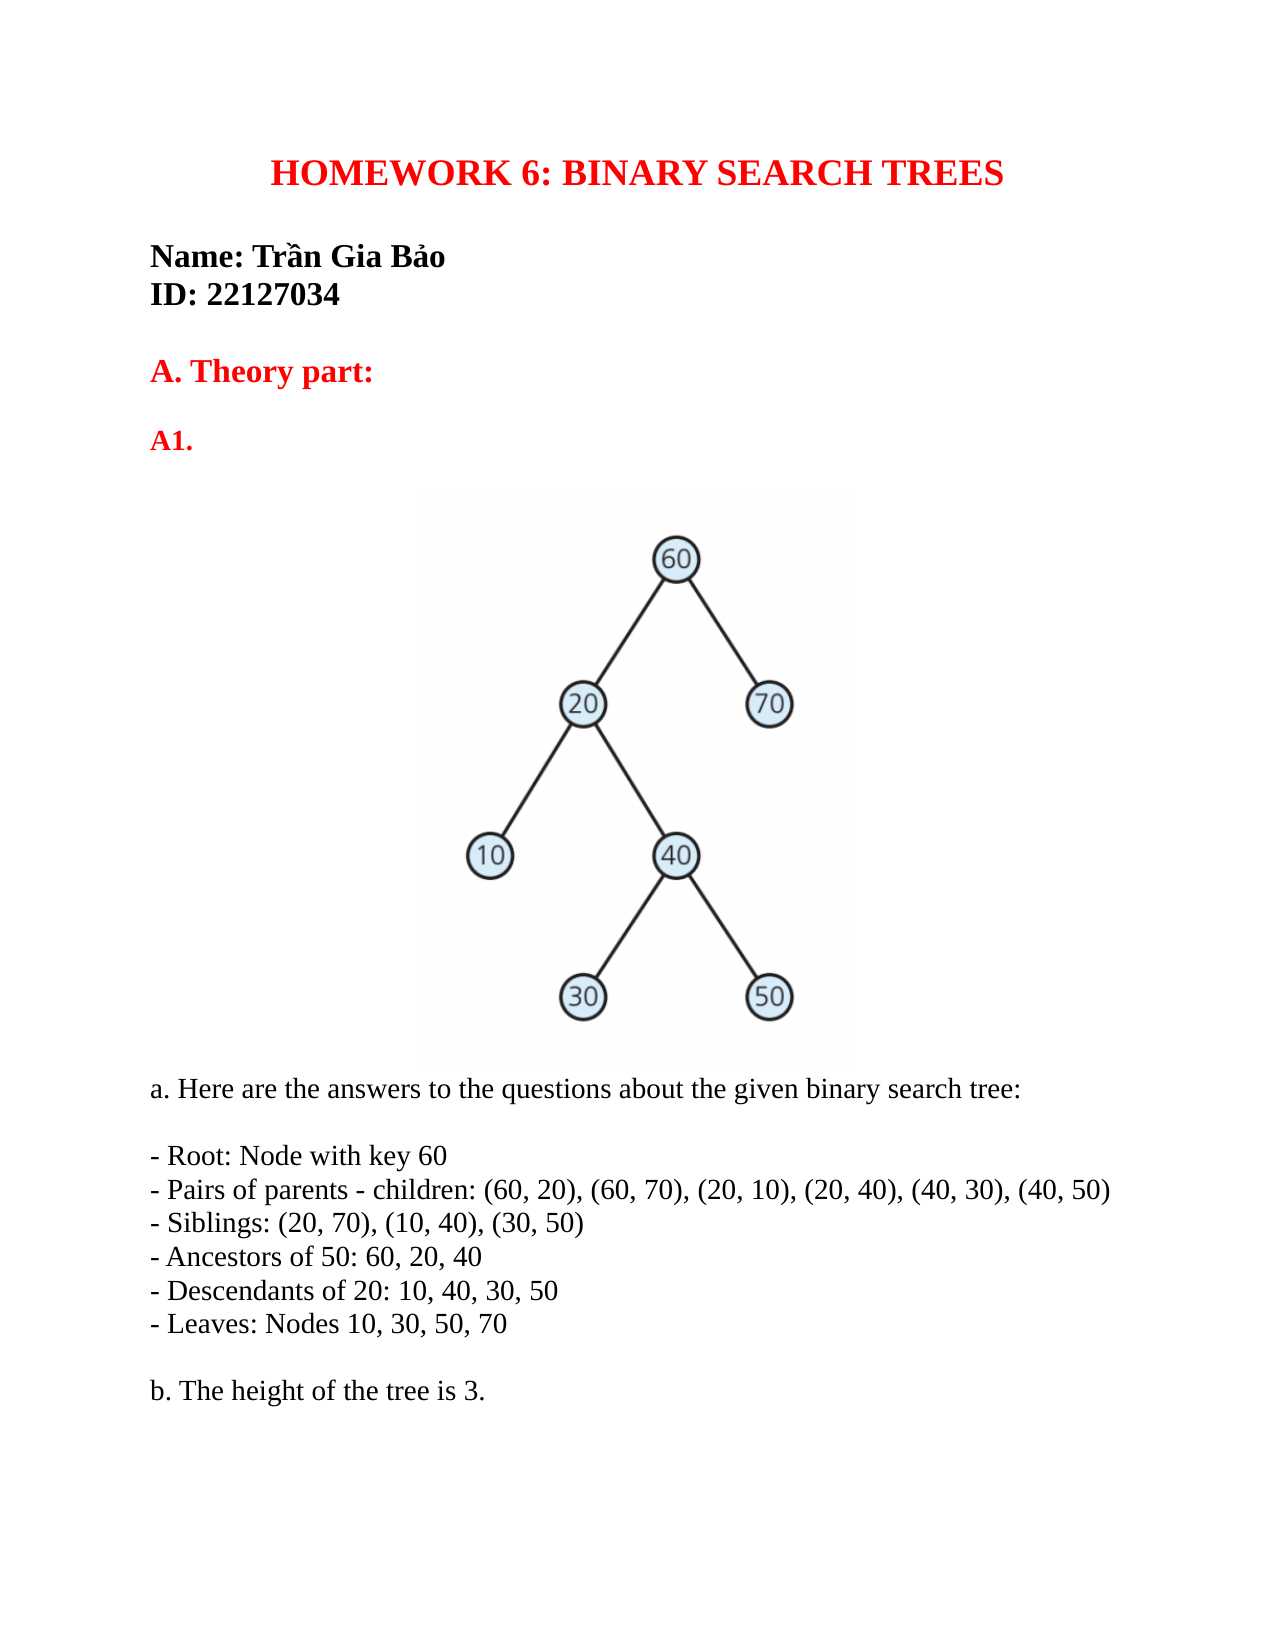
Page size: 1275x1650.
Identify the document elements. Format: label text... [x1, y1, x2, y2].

text HOMEWORK 6: BINARY SEARCH TREES [150, 150, 1125, 193]
text - Root: Node with key 60 [150, 1138, 1125, 1172]
text - Descendants of 20: 10, 40, 30, 50 [150, 1273, 1125, 1306]
text - Pairs of parents - children: (60, 20), (60, 70), (20, 10), (20, 40), (40, 30), (40, 50) [150, 1172, 1125, 1206]
text - Leaves: Nodes 10, 30, 50, 70 [150, 1306, 1125, 1340]
picture [419, 490, 856, 1072]
text A. Theory part: [150, 351, 1125, 389]
text Name: Trần Gia Bảo [150, 236, 1125, 274]
text A1. [150, 423, 1125, 457]
text a. Here are the answers to the questions about the given binary search tree: [150, 1071, 1125, 1105]
text - Ancestors of 50: 60, 20, 40 [150, 1239, 1125, 1273]
text ID: 22127034 [150, 274, 1125, 313]
text b. The height of the tree is 3. [150, 1373, 1125, 1407]
text - Siblings: (20, 70), (10, 40), (30, 50) [150, 1206, 1125, 1239]
